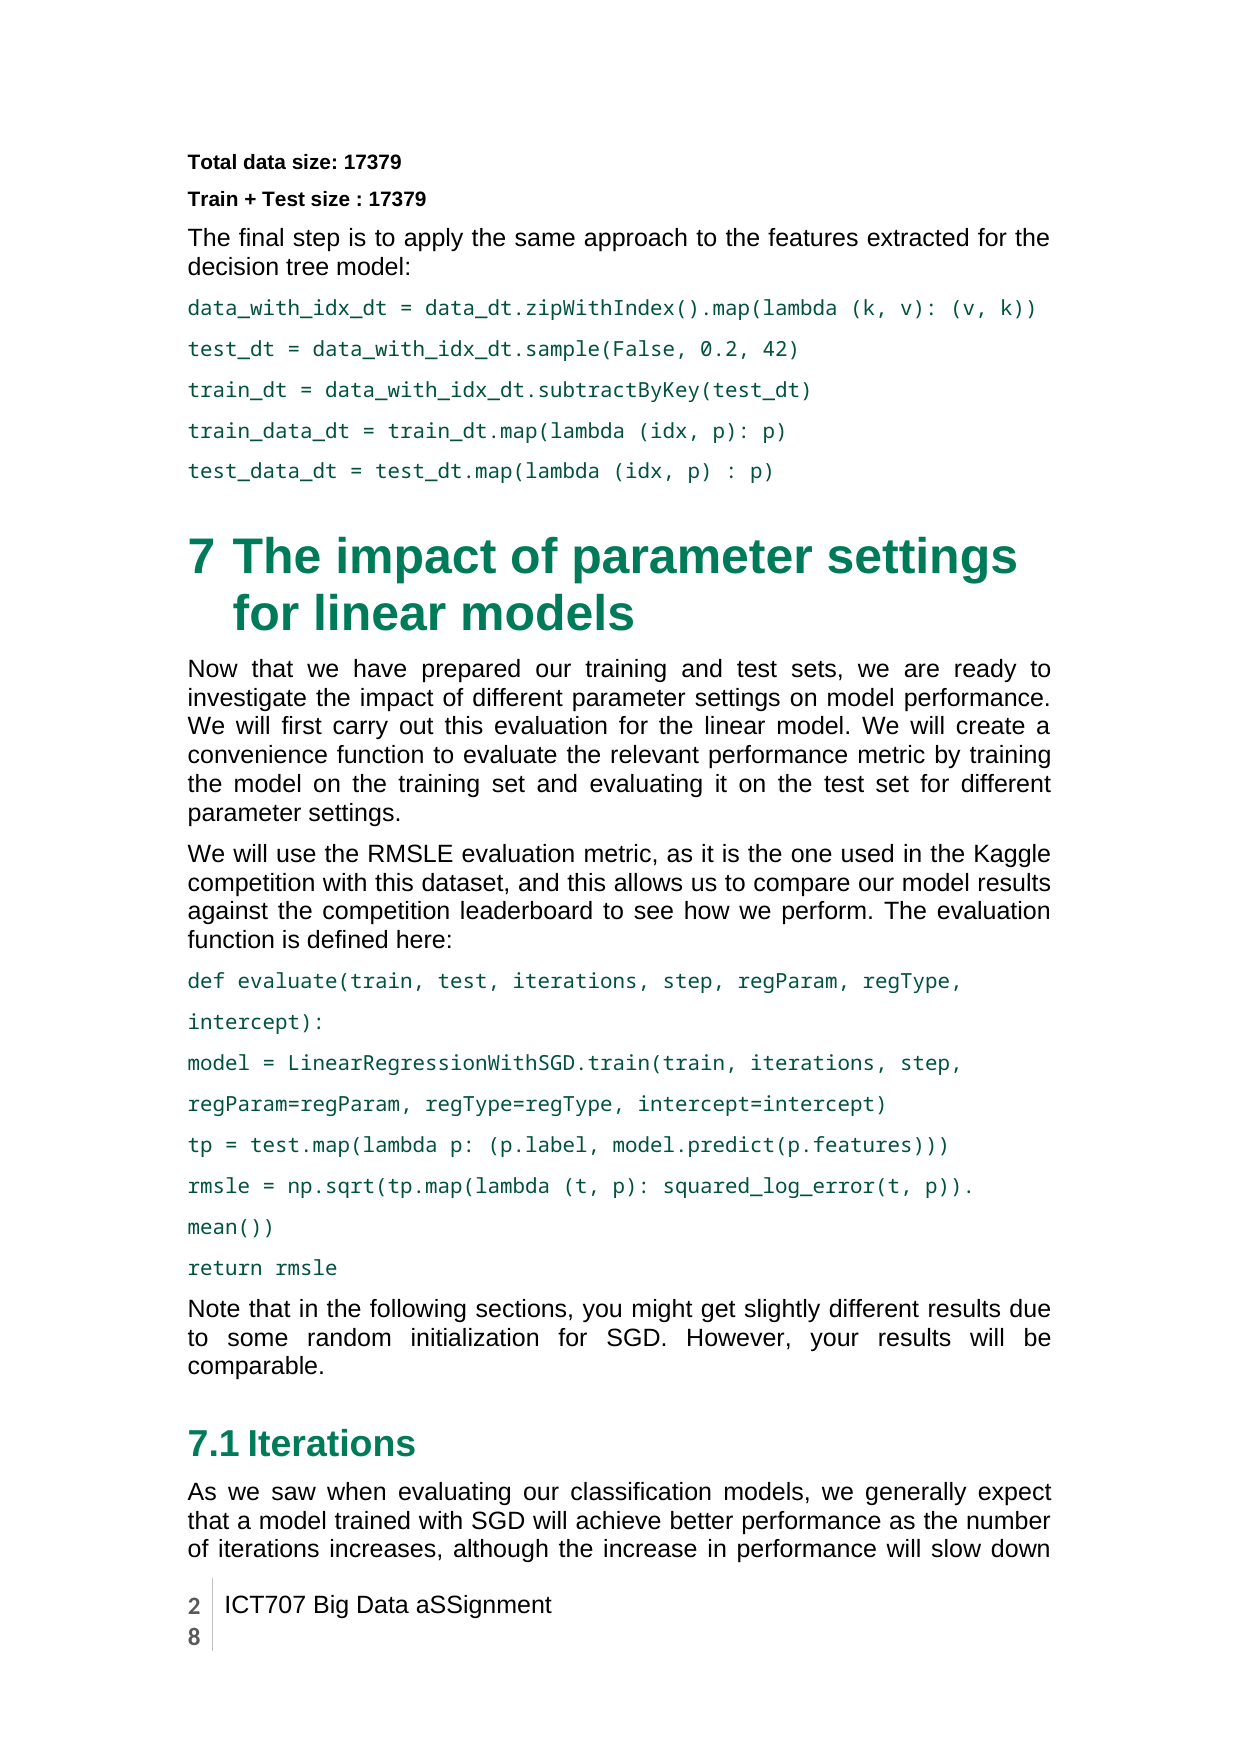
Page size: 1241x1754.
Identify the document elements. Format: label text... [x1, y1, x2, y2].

text We will use the RMSLE evaluation metric, as it is the one used in the Kaggle competition with this dataset, and this allows us to compare our model results against the competition leaderboard to see how we perform. The evaluation function is defined here: [187, 839, 1053, 954]
text Note that in the following sections, you might get slightly different results due to some random initialization for SGD. However, your results will be comparable. [187, 1294, 1053, 1380]
text data_with_idx_dt = data_dt.zipWithIndex().map(lambda (k, v): (v, k)) [187, 293, 1053, 321]
text def evaluate(train, test, iterations, step, regParam, regType, [187, 966, 1053, 995]
text intercept): [187, 1007, 1053, 1036]
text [187, 1477, 1053, 1563]
text model = LinearRegressionWithSGD.train(train, iterations, step, [187, 1048, 1053, 1077]
text regParam=regParam, regType=regType, intercept=intercept) [187, 1089, 1053, 1118]
subtitle The impact of parameter settings for linear models [187, 526, 1053, 641]
text mean()) [187, 1212, 1053, 1240]
text train_dt = data_with_idx_dt.subtractByKey(test_dt) [187, 375, 1053, 403]
subtitle Iterations [187, 1421, 1053, 1464]
text The final step is to apply the same approach to the features extracted for the decision tree model: [187, 223, 1053, 280]
text test_dt = data_with_idx_dt.sample(False, 0.2, 42) [187, 334, 1053, 362]
text rmsle = np.sqrt(tp.map(lambda (t, p): squared_log_error(t, p)). [187, 1171, 1053, 1199]
text Now that we have prepared our training and test sets, we are ready to investigate the impact of different parameter settings on model performance. We will first carry out this evaluation for the linear model. We will create a convenience function to evaluate the relevant performance metric by training the model on the training set and evaluating it on the test set for different parameter settings. [187, 654, 1053, 826]
text tp = test.map(lambda p: (p.label, model.predict(p.features))) [187, 1130, 1053, 1158]
text Train + Test size : 17379 [187, 186, 1053, 210]
text train_data_dt = train_dt.map(lambda (idx, p): p) [187, 416, 1053, 444]
text return rmsle [187, 1253, 1053, 1281]
text Total data size: 17379 [187, 150, 1053, 174]
text test_data_dt = test_dt.map(lambda (idx, p) : p) [187, 457, 1053, 485]
